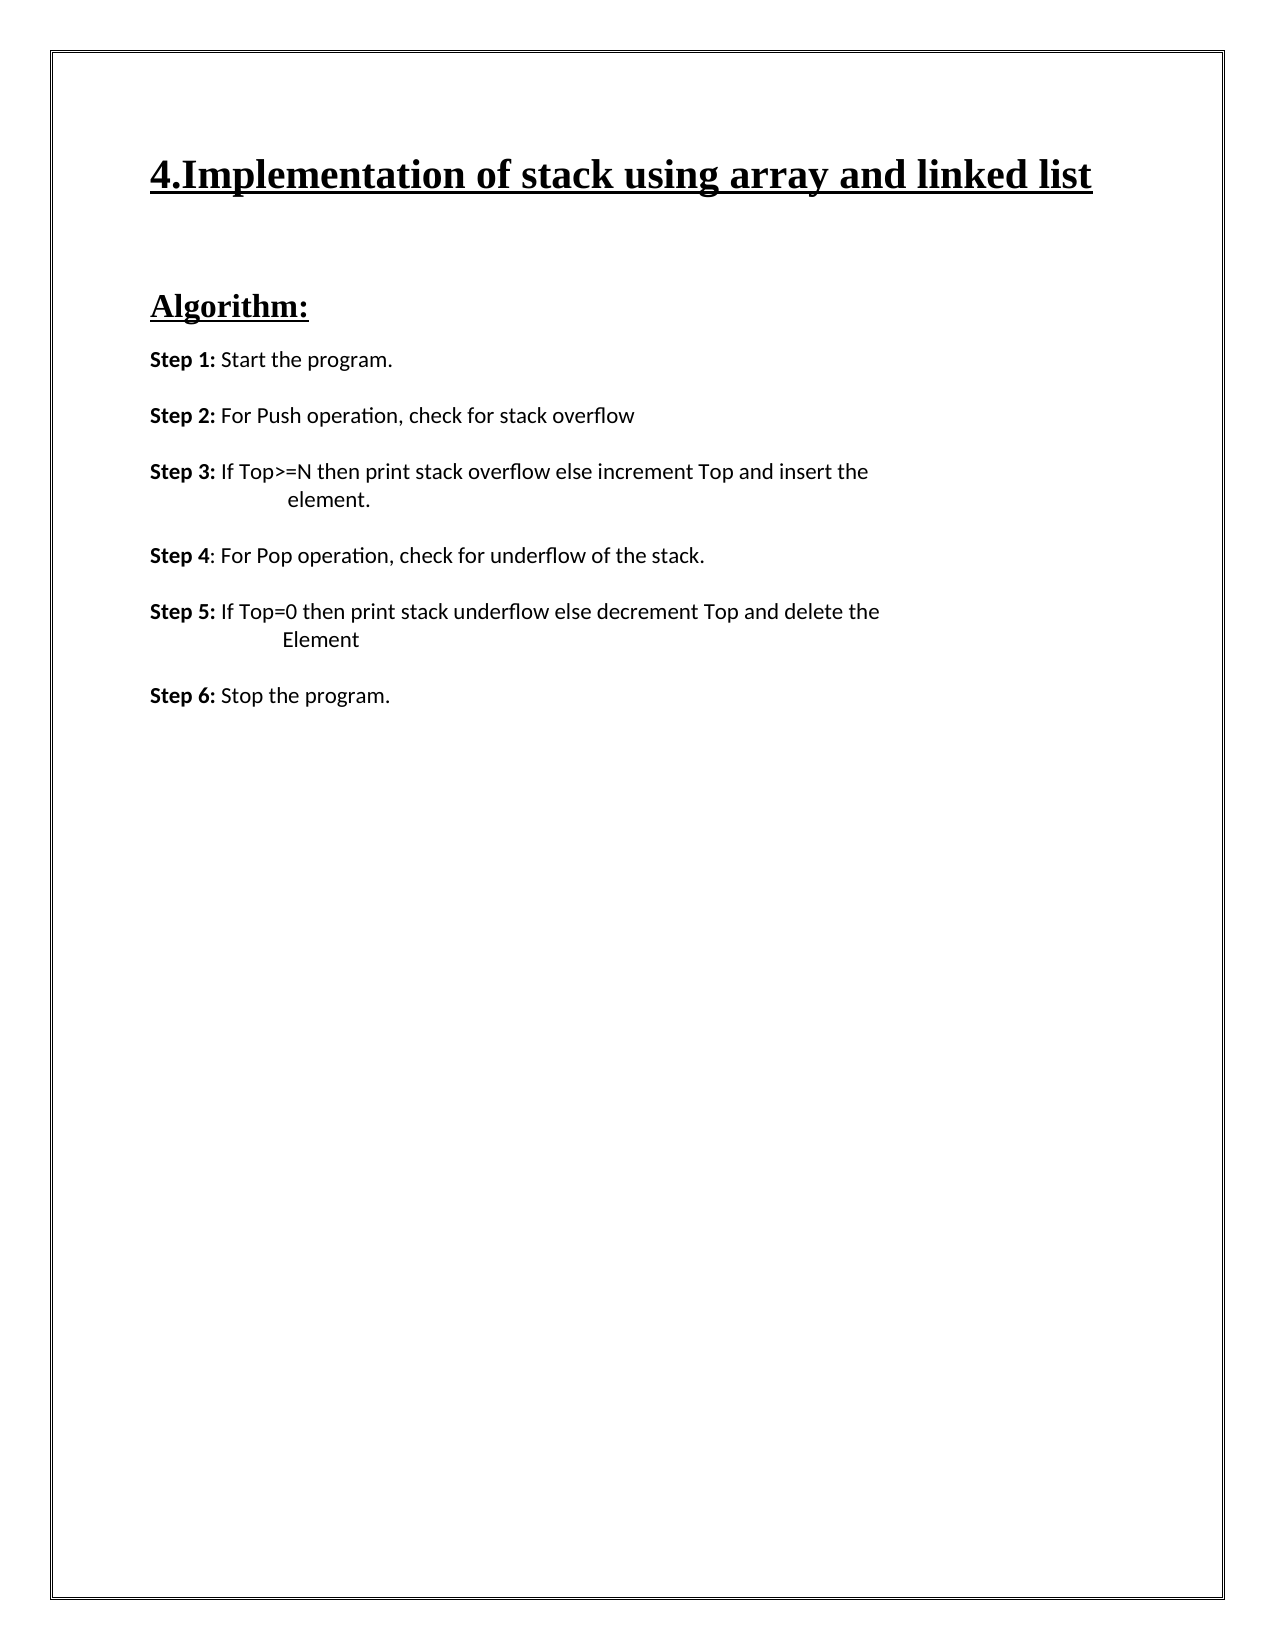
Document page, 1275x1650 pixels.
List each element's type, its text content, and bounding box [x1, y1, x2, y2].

text element. [150, 485, 1125, 513]
text Algorithm: [150, 287, 1125, 325]
text Step 2: For Push operation, check for stack overflow [150, 401, 1125, 429]
text Element [150, 625, 1125, 653]
text Step 3: If Top>=N then print stack overflow else increment Top and insert the [150, 457, 1125, 485]
text Step 1: Start the program. [150, 345, 1125, 373]
text Step 6: Stop the program. [150, 681, 1125, 709]
text 4.Implementation of stack using array and linked list [150, 150, 1125, 198]
text Step 5: If Top=0 then print stack underflow else decrement Top and delete the [150, 597, 1125, 625]
text Step 4: For Pop operation, check for underflow of the stack. [150, 541, 1125, 569]
